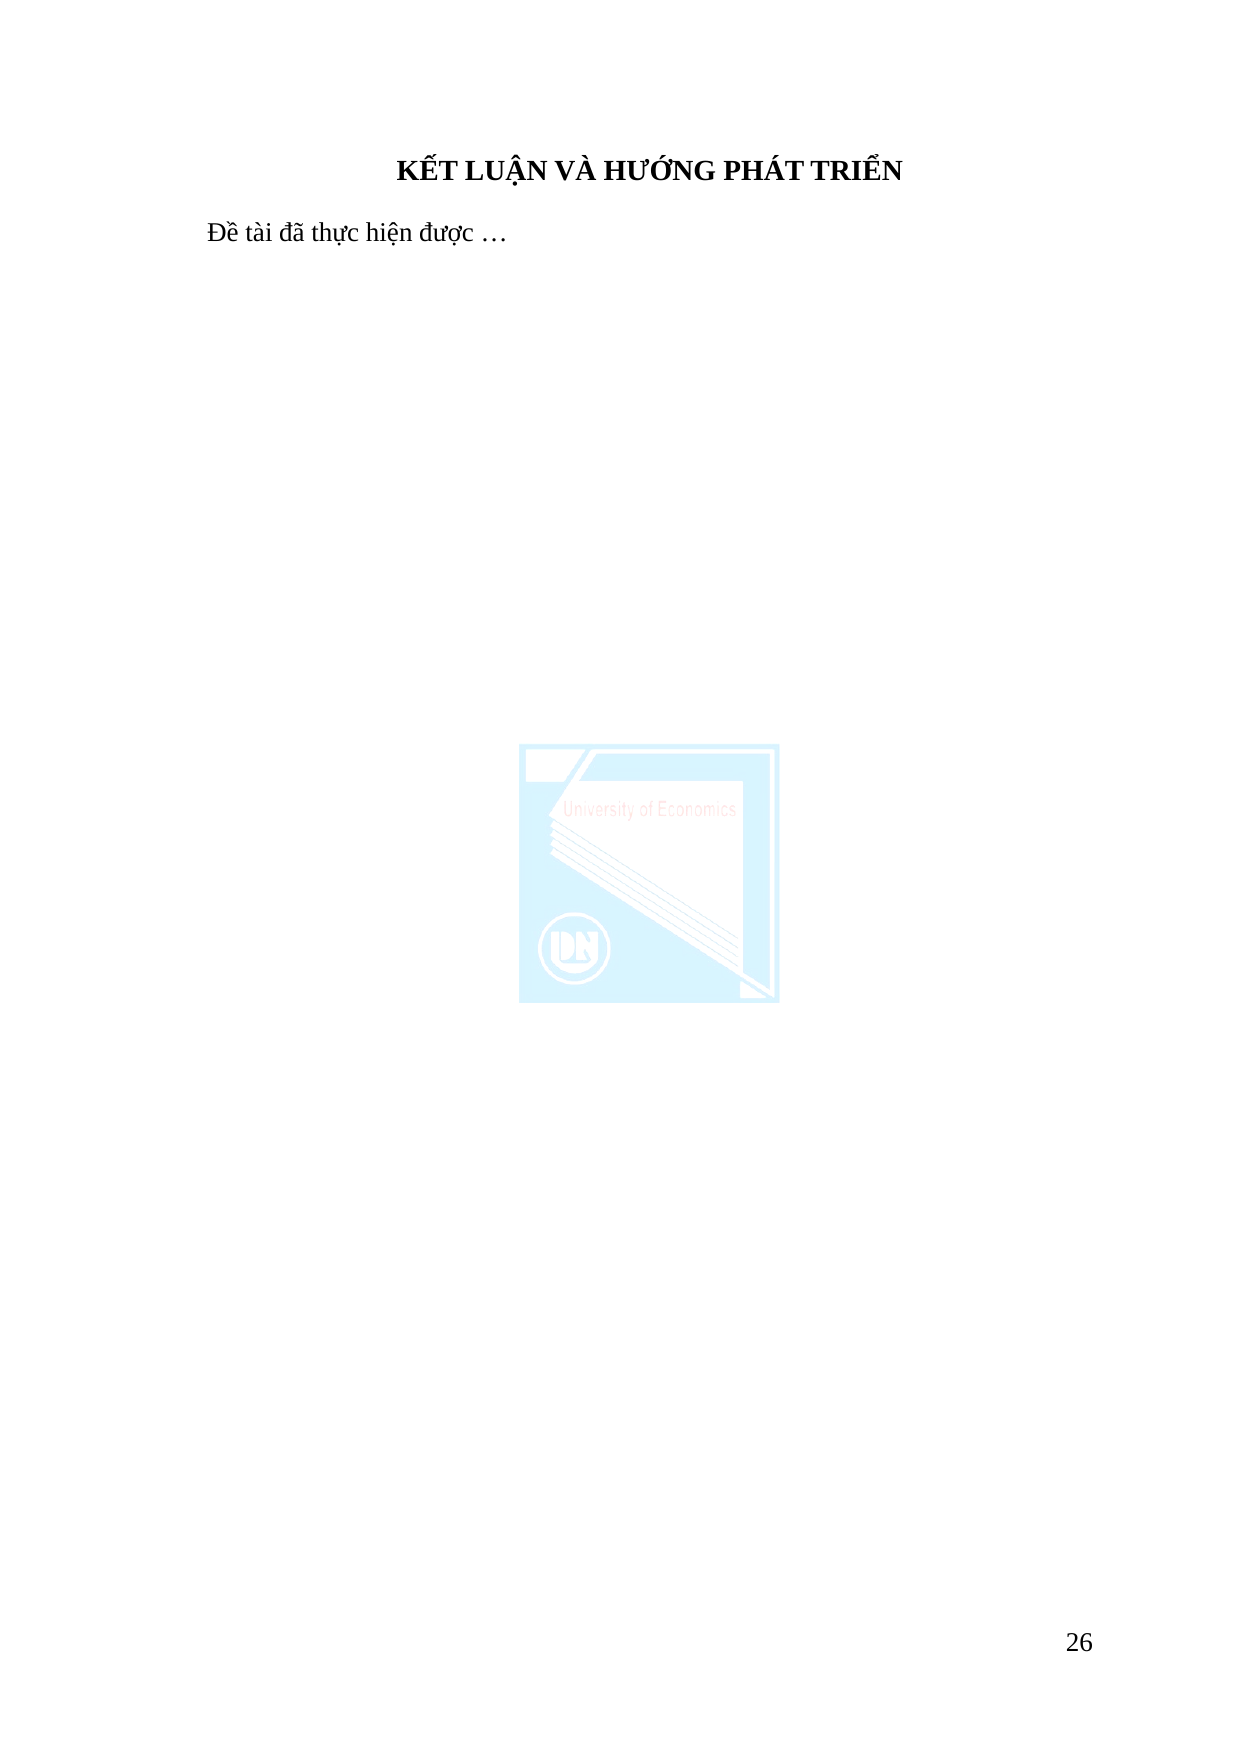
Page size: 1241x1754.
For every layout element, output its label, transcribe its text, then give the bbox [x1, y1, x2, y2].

text Đề tài đã thực hiện được … [207, 216, 1092, 247]
subtitle KẾT LUẬN VÀ HƯỚNG PHÁT TRIỂN [207, 153, 1092, 186]
